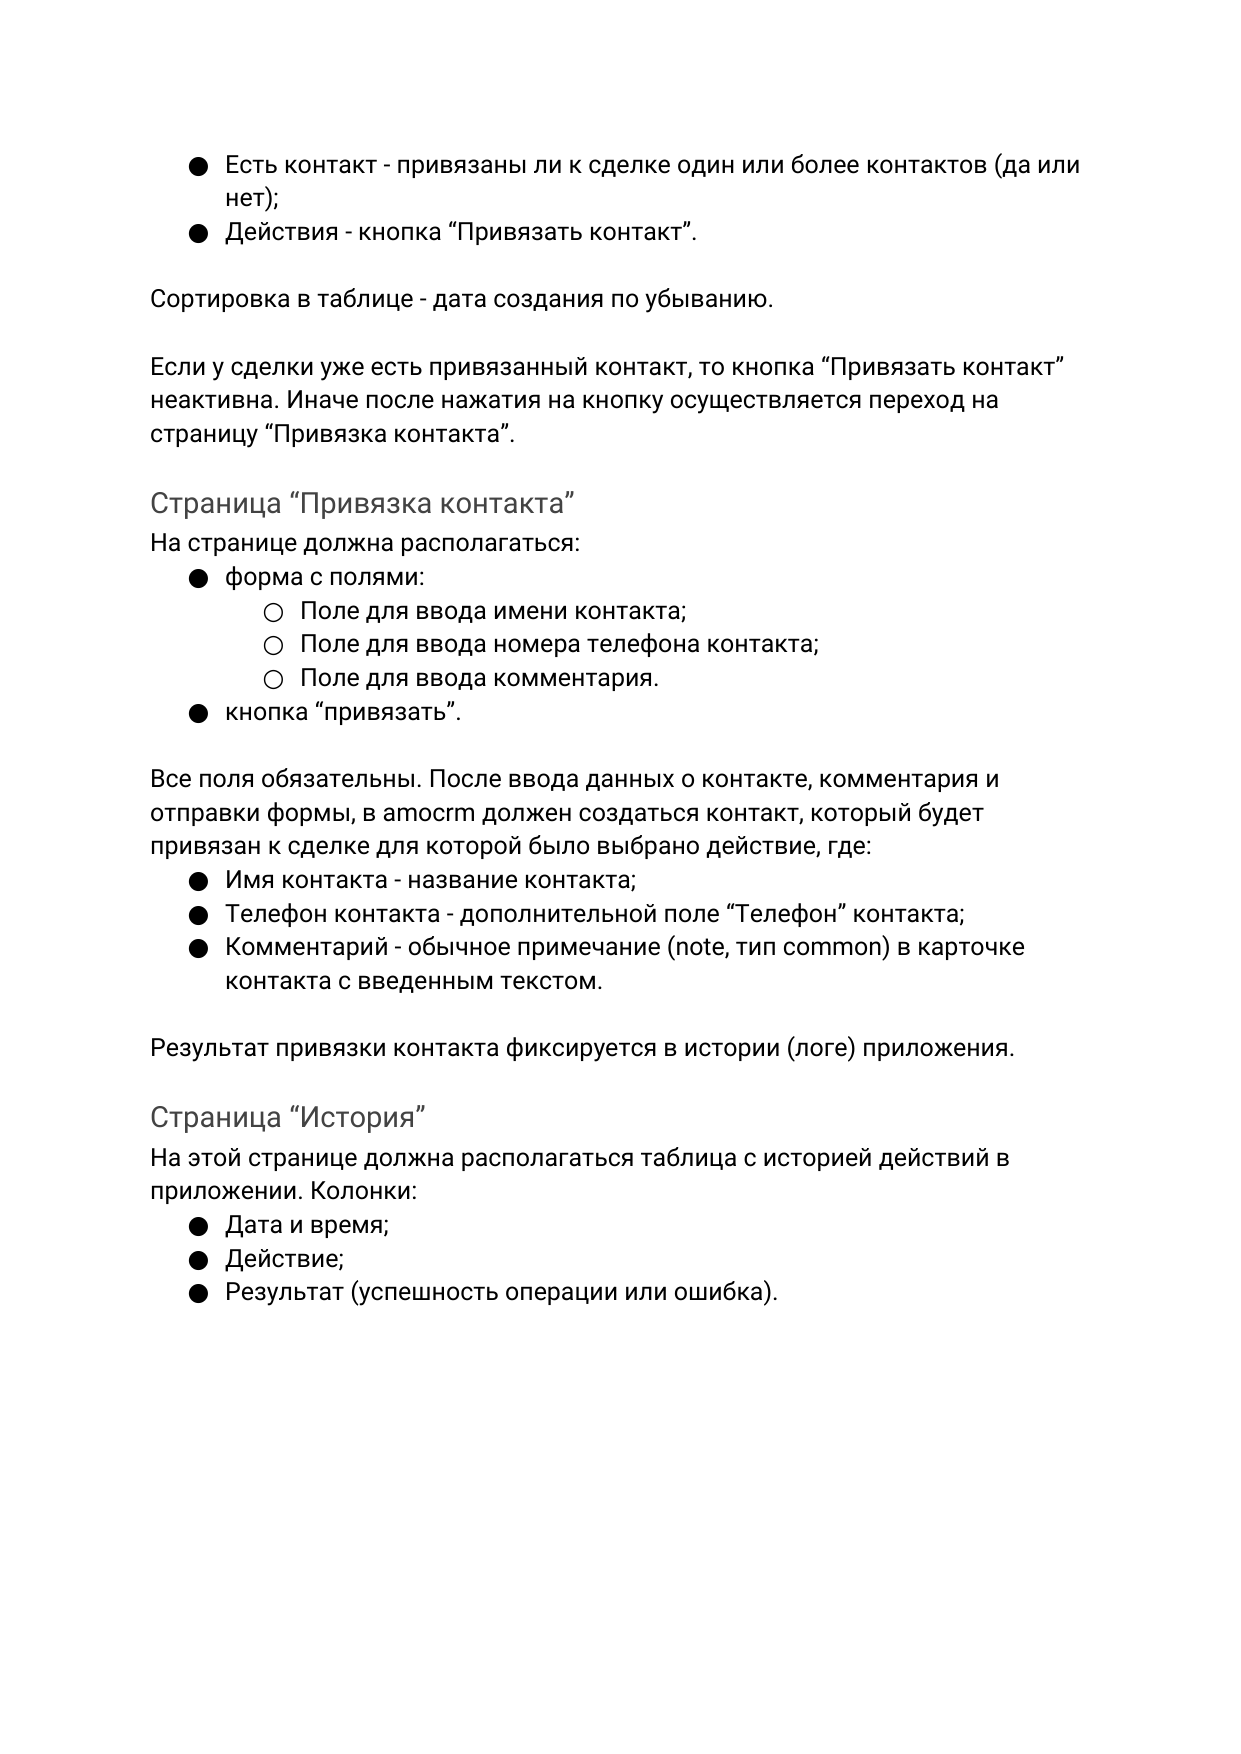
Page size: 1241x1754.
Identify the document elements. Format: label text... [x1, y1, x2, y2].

list Имя контакта - название контакта; [187, 865, 1090, 894]
text Сортировка в таблице - дата создания по убыванию. [150, 284, 1090, 314]
list кнопка “привязать”. [187, 697, 1090, 726]
list Поле для ввода имени контакта; [262, 596, 1090, 625]
text Если у сделки уже есть привязанный контакт, то кнопка “Привязать контакт” неактивна. Иначе после нажатия на кнопку осуществляется переход на страницу “Привязка контакта”. [150, 352, 1090, 448]
subtitle Страница “История” [150, 1100, 1090, 1134]
list Действия - кнопка “Привязать контакт”. [187, 217, 1090, 247]
list Телефон контакта - дополнительной поле “Телефон” контакта; [187, 899, 1090, 928]
list Дата и время; [187, 1210, 1090, 1239]
list Результат (успешность операции или ошибка). [187, 1277, 1090, 1307]
list Комментарий - обычное примечание (note, тип common) в карточке контакта с введенным текстом. [187, 932, 1090, 995]
text На странице должна располагаться: [150, 529, 1090, 558]
list Поле для ввода комментария. [262, 663, 1090, 692]
text На этой странице должна располагаться таблица с историей действий в приложении. Колонки: [150, 1143, 1090, 1206]
list форма с полями: [187, 562, 1090, 592]
subtitle Страница “Привязка контакта” [150, 486, 1090, 520]
list Действие; [187, 1244, 1090, 1273]
list Есть контакт - привязаны ли к сделке один или более контактов (да или нет); [187, 150, 1090, 213]
text Результат привязки контакта фиксируется в истории (логе) приложения. [150, 1033, 1090, 1063]
list Поле для ввода номера телефона контакта; [262, 629, 1090, 659]
text Все поля обязательны. После ввода данных о контакте, комментария и отправки формы, в amocrm должен создаться контакт, который будет привязан к сделке для которой было выбрано действие, где: [150, 764, 1090, 861]
